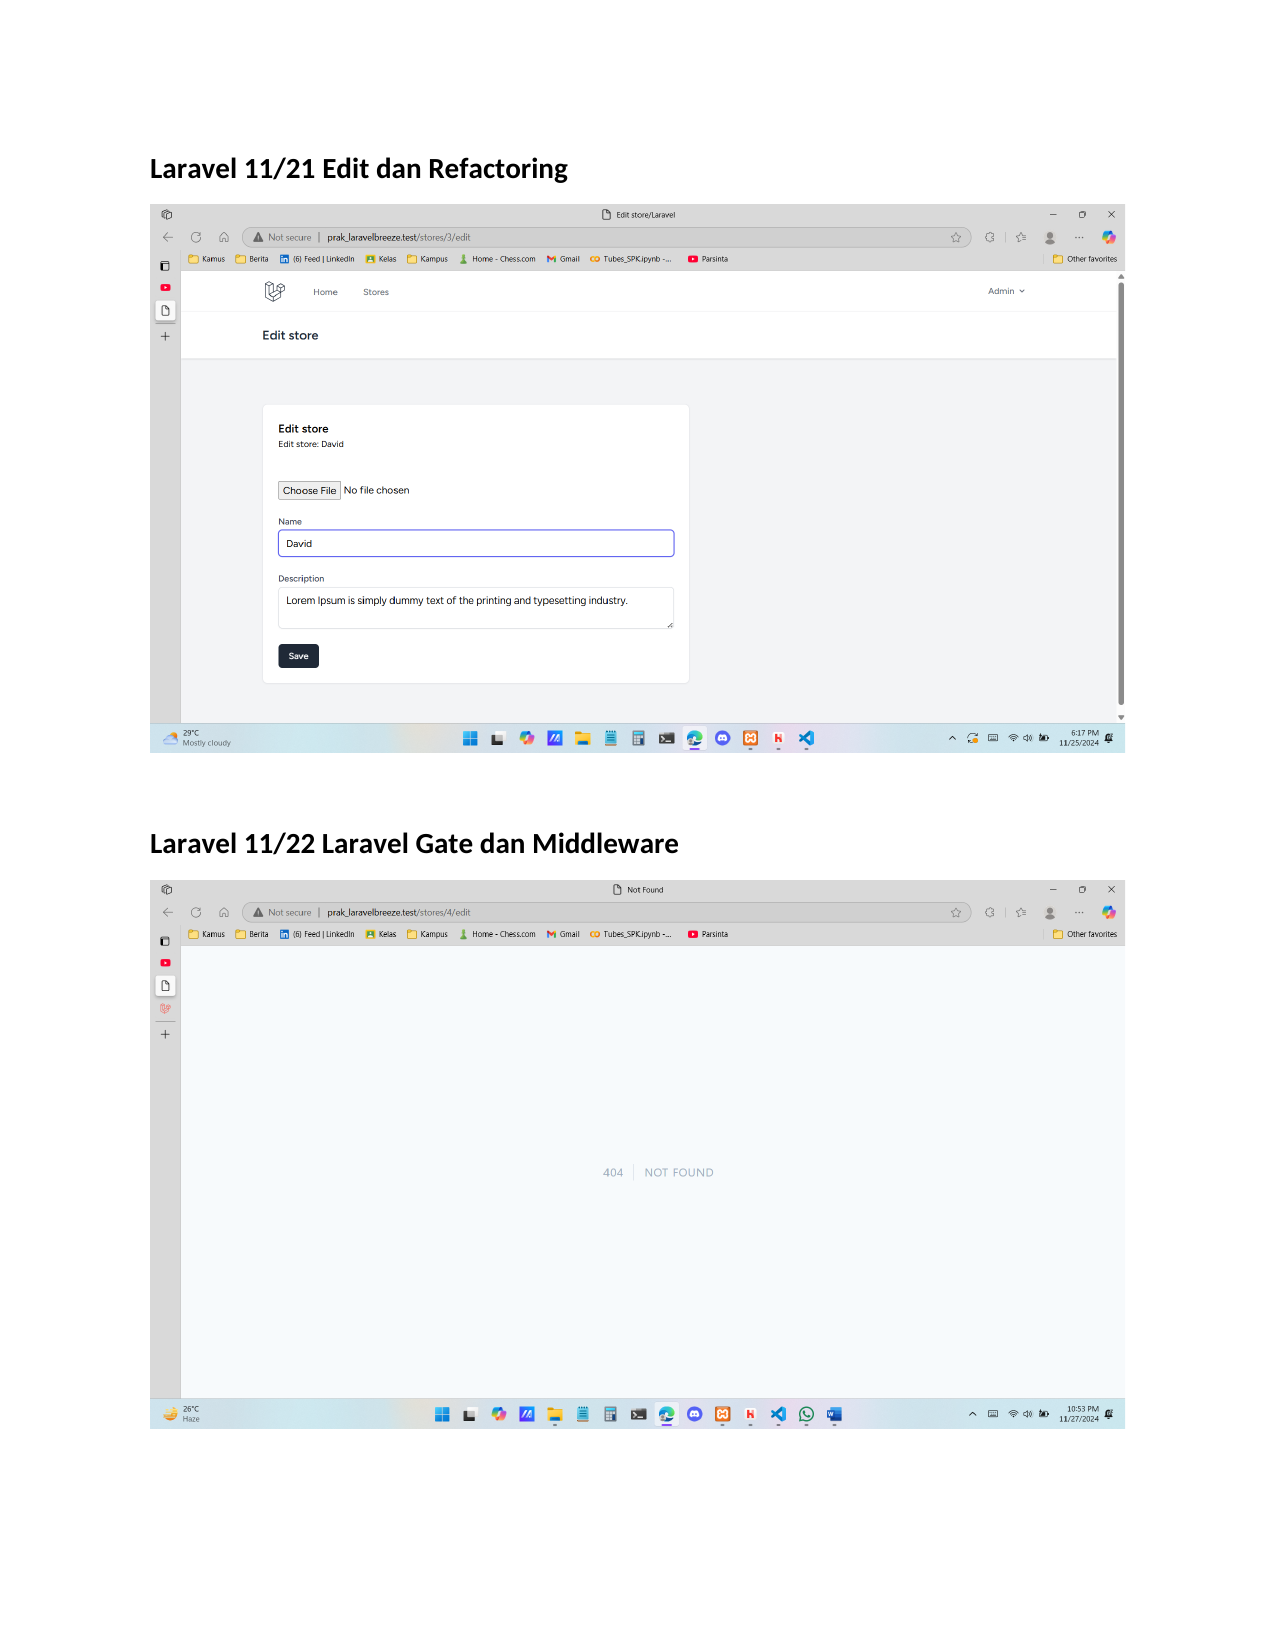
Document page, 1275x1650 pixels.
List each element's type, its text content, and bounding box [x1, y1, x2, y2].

picture [150, 880, 1125, 1429]
text Laravel 11/22 Laravel Gate dan Middleware [150, 826, 1125, 861]
text Laravel 11/21 Edit dan Refactoring [150, 150, 1125, 186]
picture [150, 204, 1125, 753]
